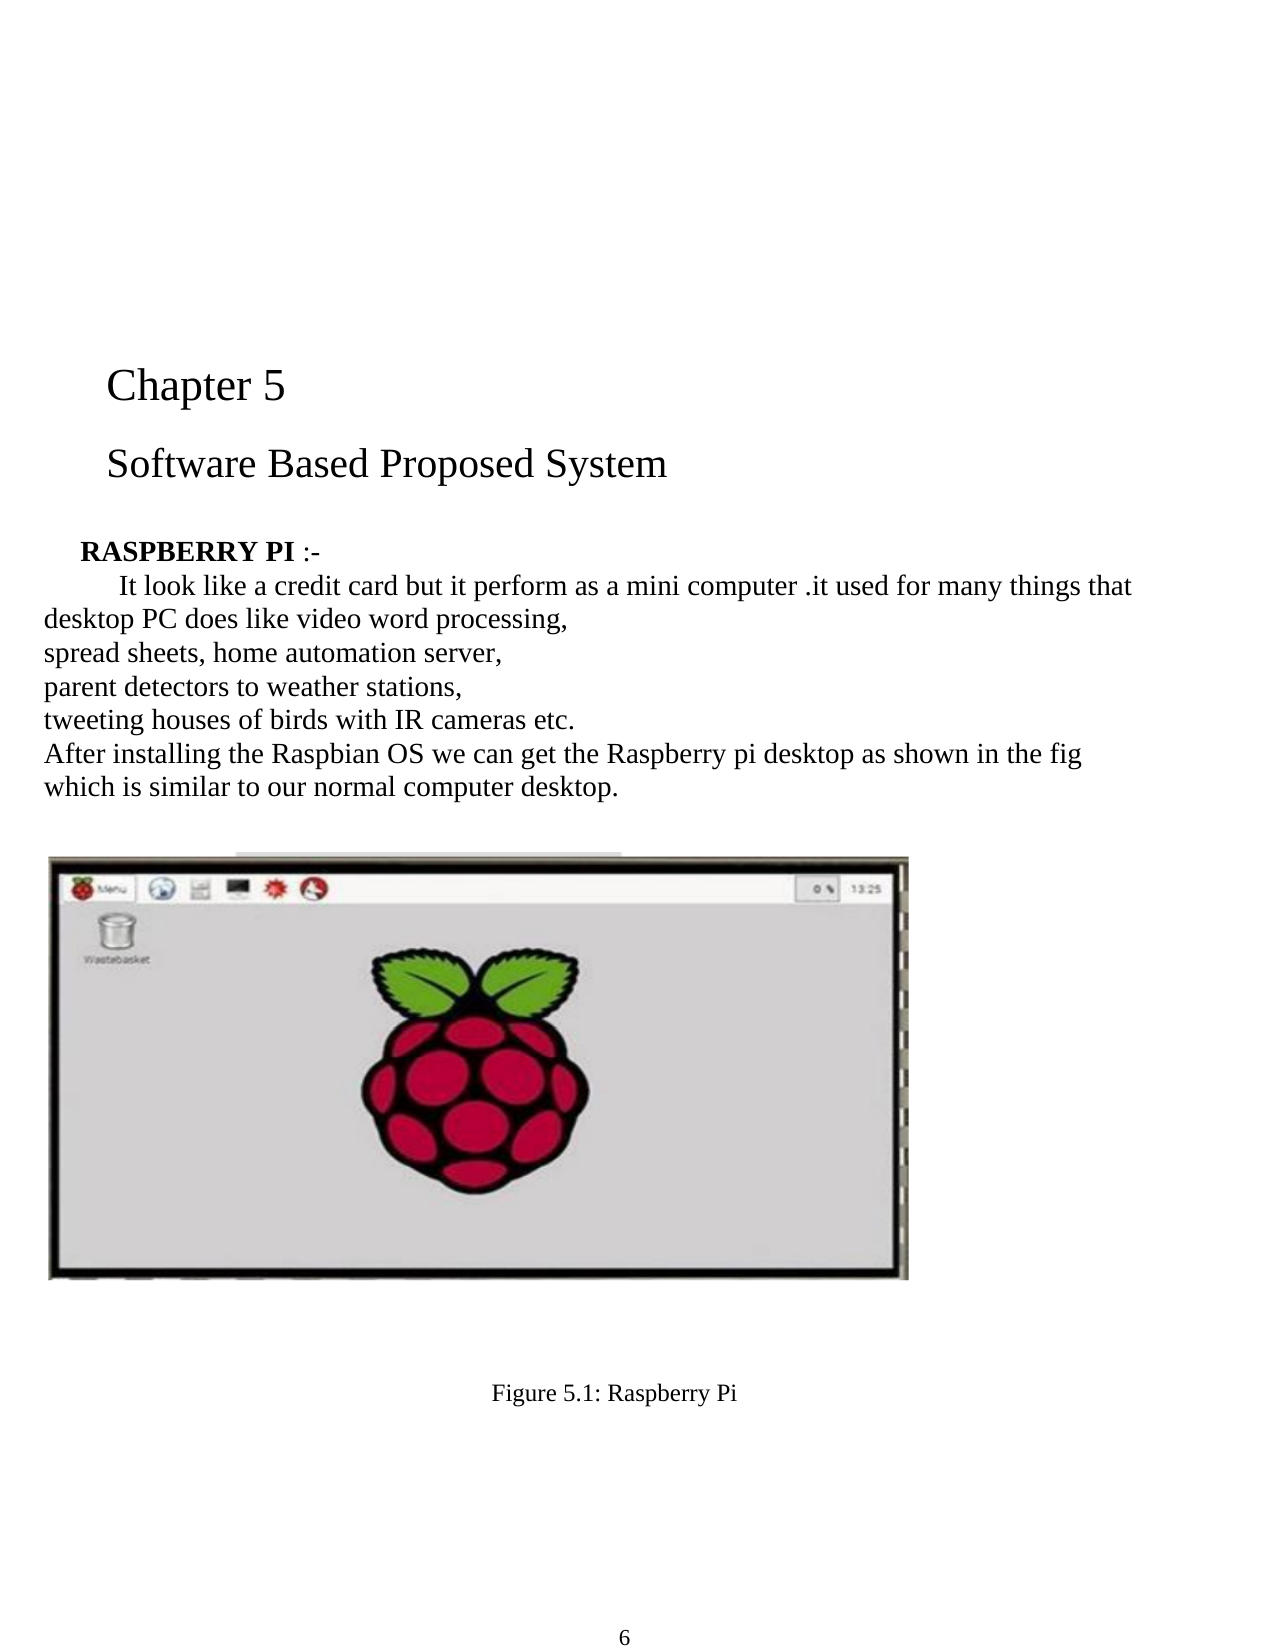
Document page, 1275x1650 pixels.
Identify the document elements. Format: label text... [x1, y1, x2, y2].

text It look like a credit card but it perform as a mini computer .it used for many things that desktop PC does like video word processing, [44, 568, 1229, 635]
text Software Based Proposed System [106, 438, 1229, 486]
text After installing the Raspbian OS we can get the Raspberry pi desktop as shown in the fig [44, 736, 1229, 769]
text RASPBERRY PI :- [44, 534, 1229, 568]
text parent detectors to weather stations, [44, 669, 1229, 702]
text spread sheets, home automation server, [44, 635, 1229, 669]
text which is similar to our normal computer desktop. [44, 769, 1229, 803]
subtitle Chapter 5 [106, 358, 1229, 411]
text Figure 5.1: Raspberry Pi [104, 1378, 1124, 1407]
text tweeting houses of birds with IR cameras etc. [44, 702, 1229, 736]
